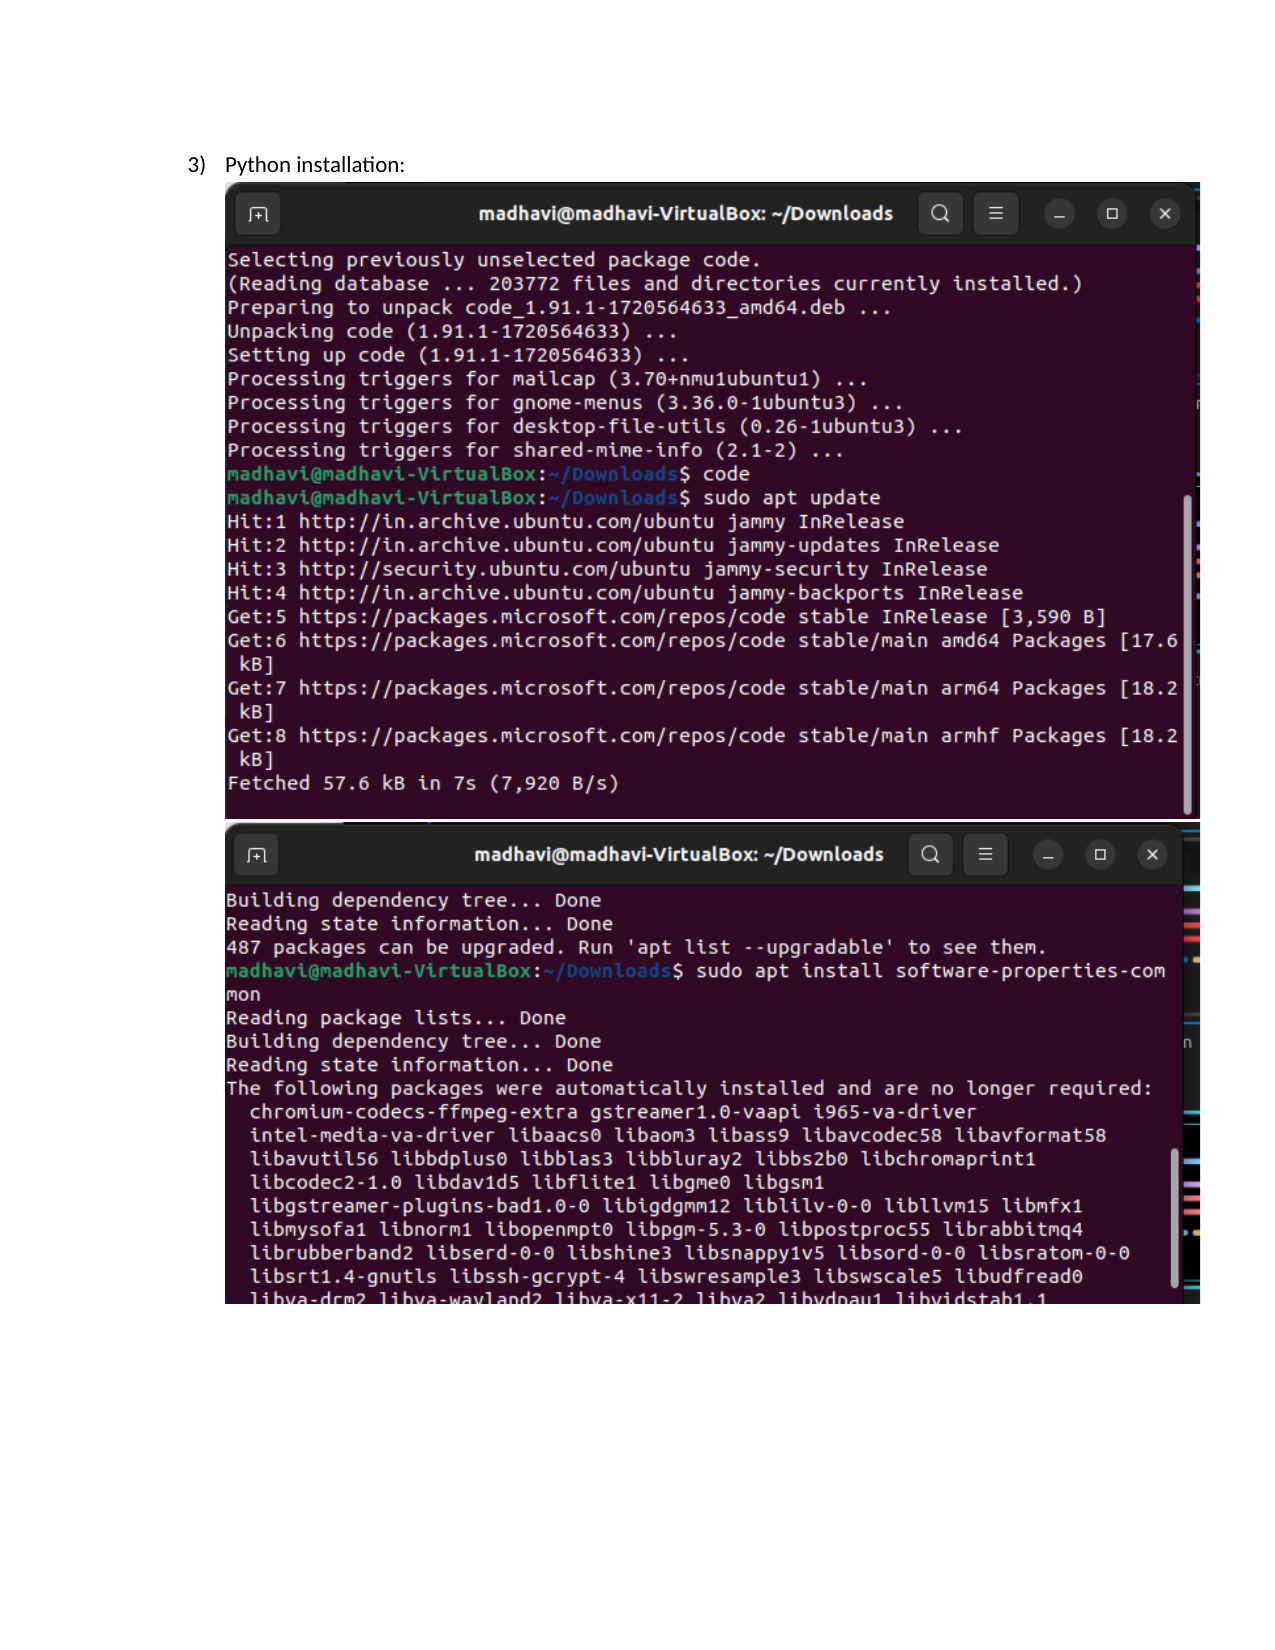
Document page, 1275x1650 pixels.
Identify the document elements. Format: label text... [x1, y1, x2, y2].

list Python installation: [187, 150, 1125, 178]
picture [225, 182, 1200, 819]
picture [225, 822, 1200, 1304]
